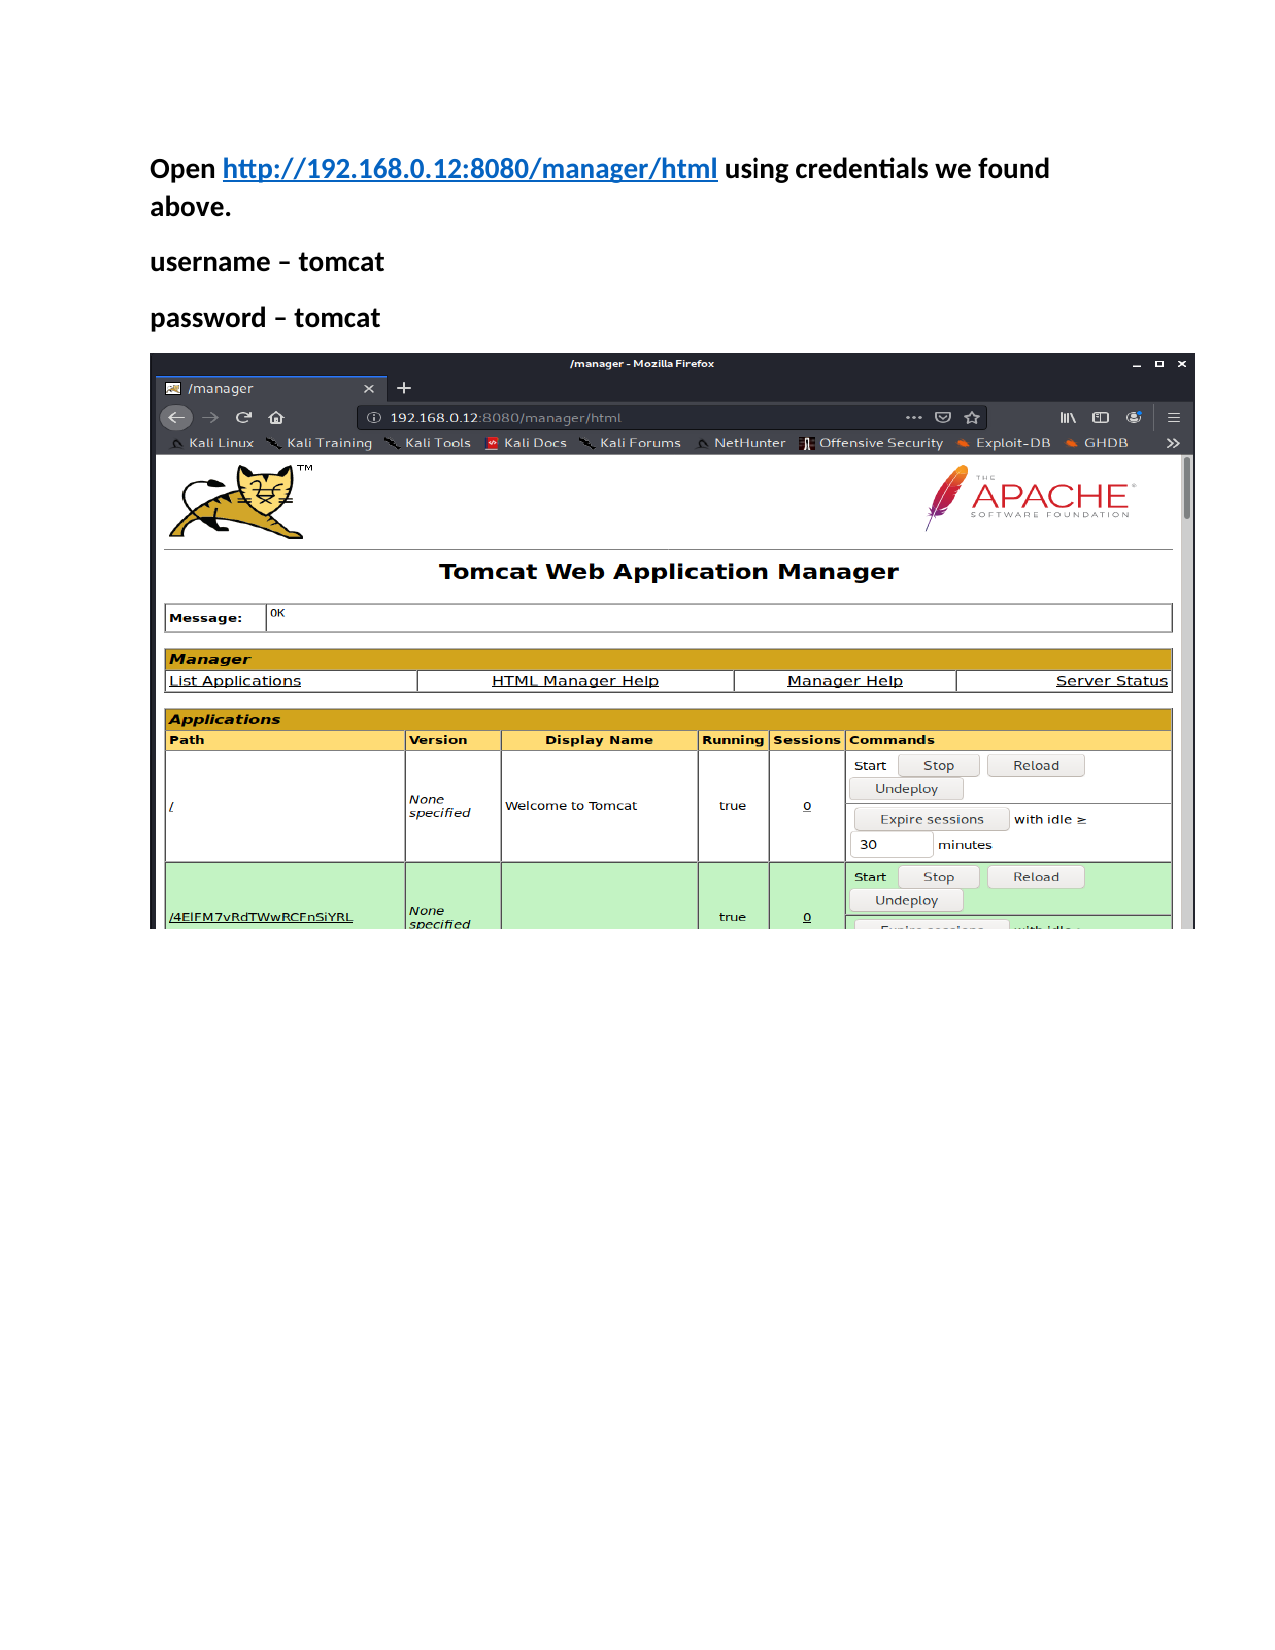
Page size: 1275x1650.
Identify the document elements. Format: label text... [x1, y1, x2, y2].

text username – tomcat [150, 243, 1125, 279]
text password – tomcat [150, 299, 1125, 334]
picture [150, 353, 1195, 929]
text Open http://192.168.0.12:8080/manager/html using credentials we found above. [150, 150, 1125, 224]
